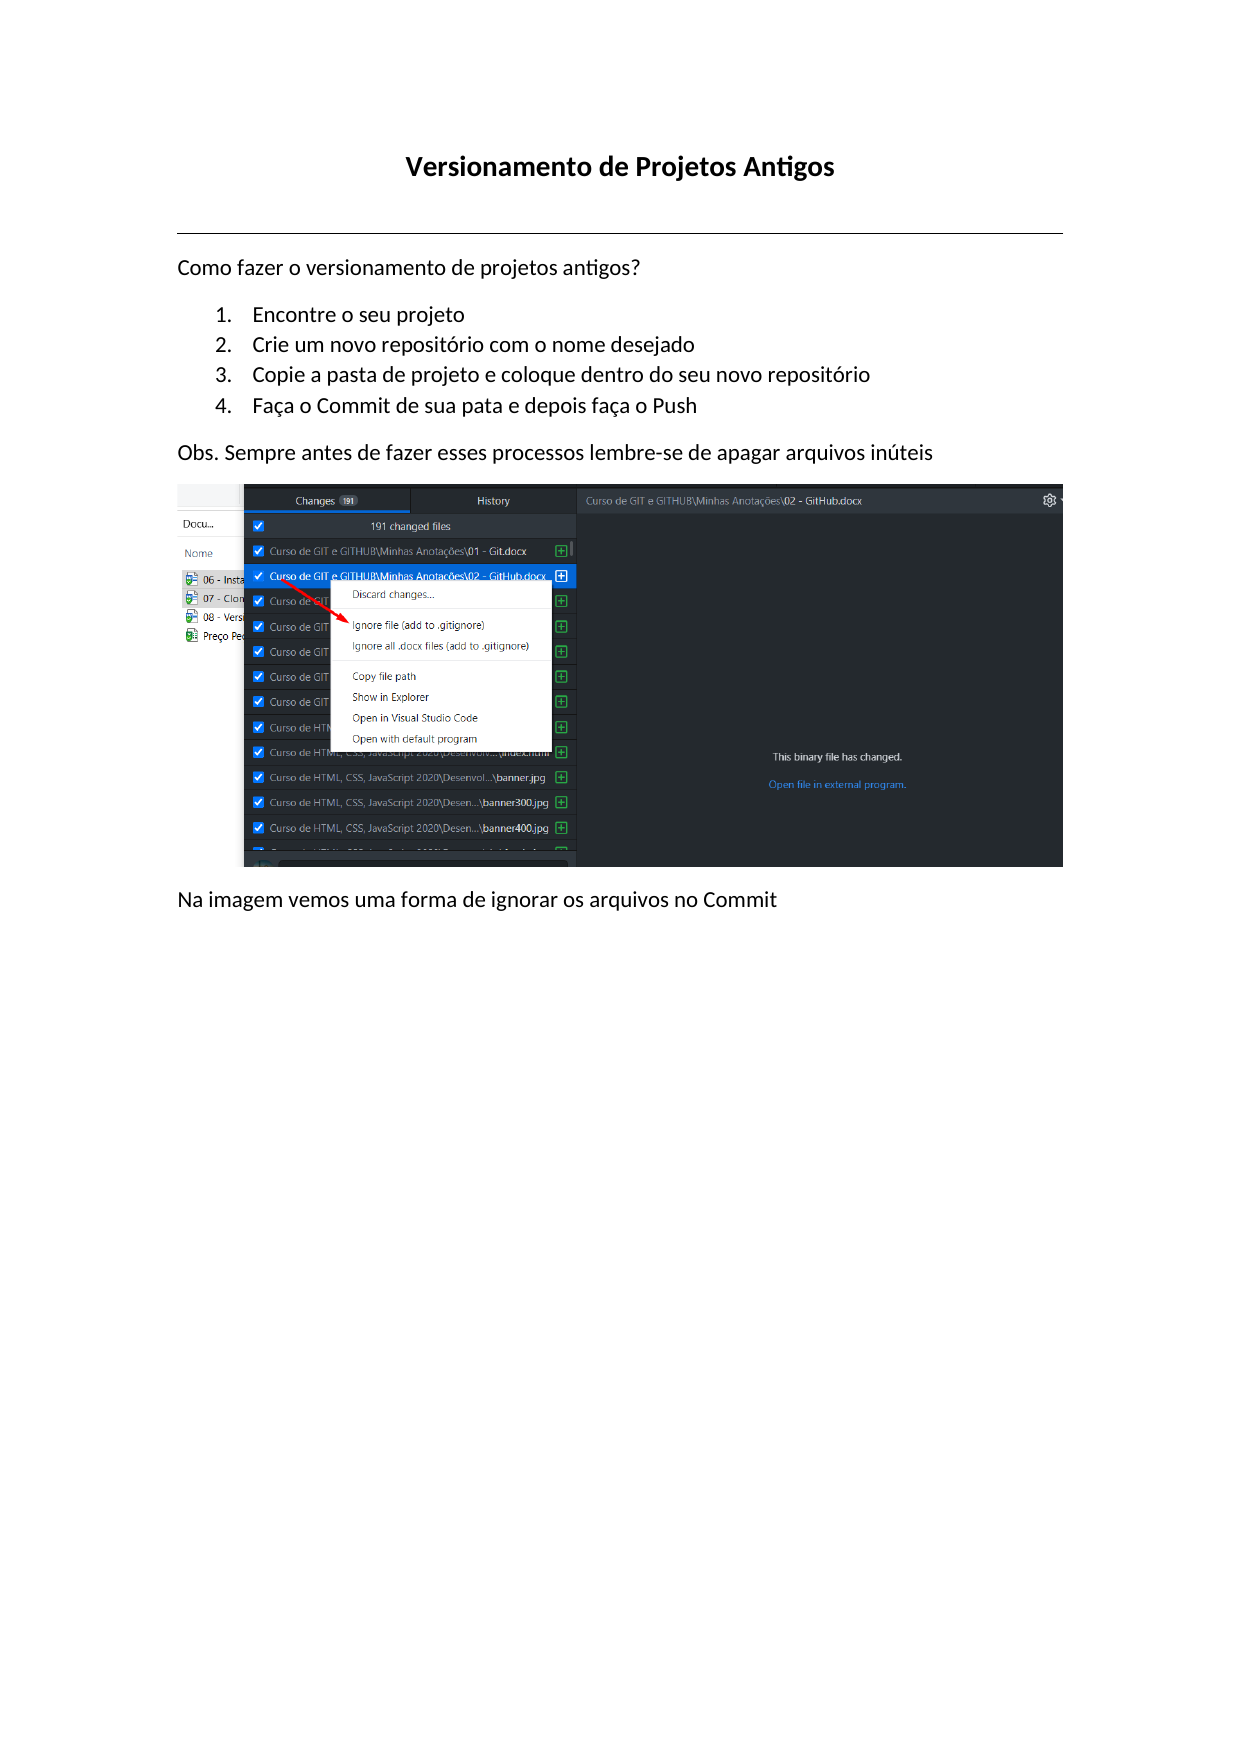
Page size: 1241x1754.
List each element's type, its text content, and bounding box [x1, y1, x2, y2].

text Obs. Sempre antes de fazer esses processos lembre-se de apagar arquivos inúteis [177, 438, 1063, 466]
list Encontre o seu projeto [215, 300, 1063, 328]
list Faça o Commit de sua pata e depois faça o Push [215, 391, 1063, 419]
text Versionamento de Projetos Antigos [177, 148, 1063, 183]
text Como fazer o versionamento de projetos antigos? [177, 253, 1063, 281]
picture [177, 484, 1063, 867]
text Na imagem vemos uma forma de ignorar os arquivos no Commit [177, 885, 1063, 913]
list Copie a pasta de projeto e coloque dentro do seu novo repositório [215, 361, 1063, 388]
list Crie um novo repositório com o nome desejado [215, 330, 1063, 358]
